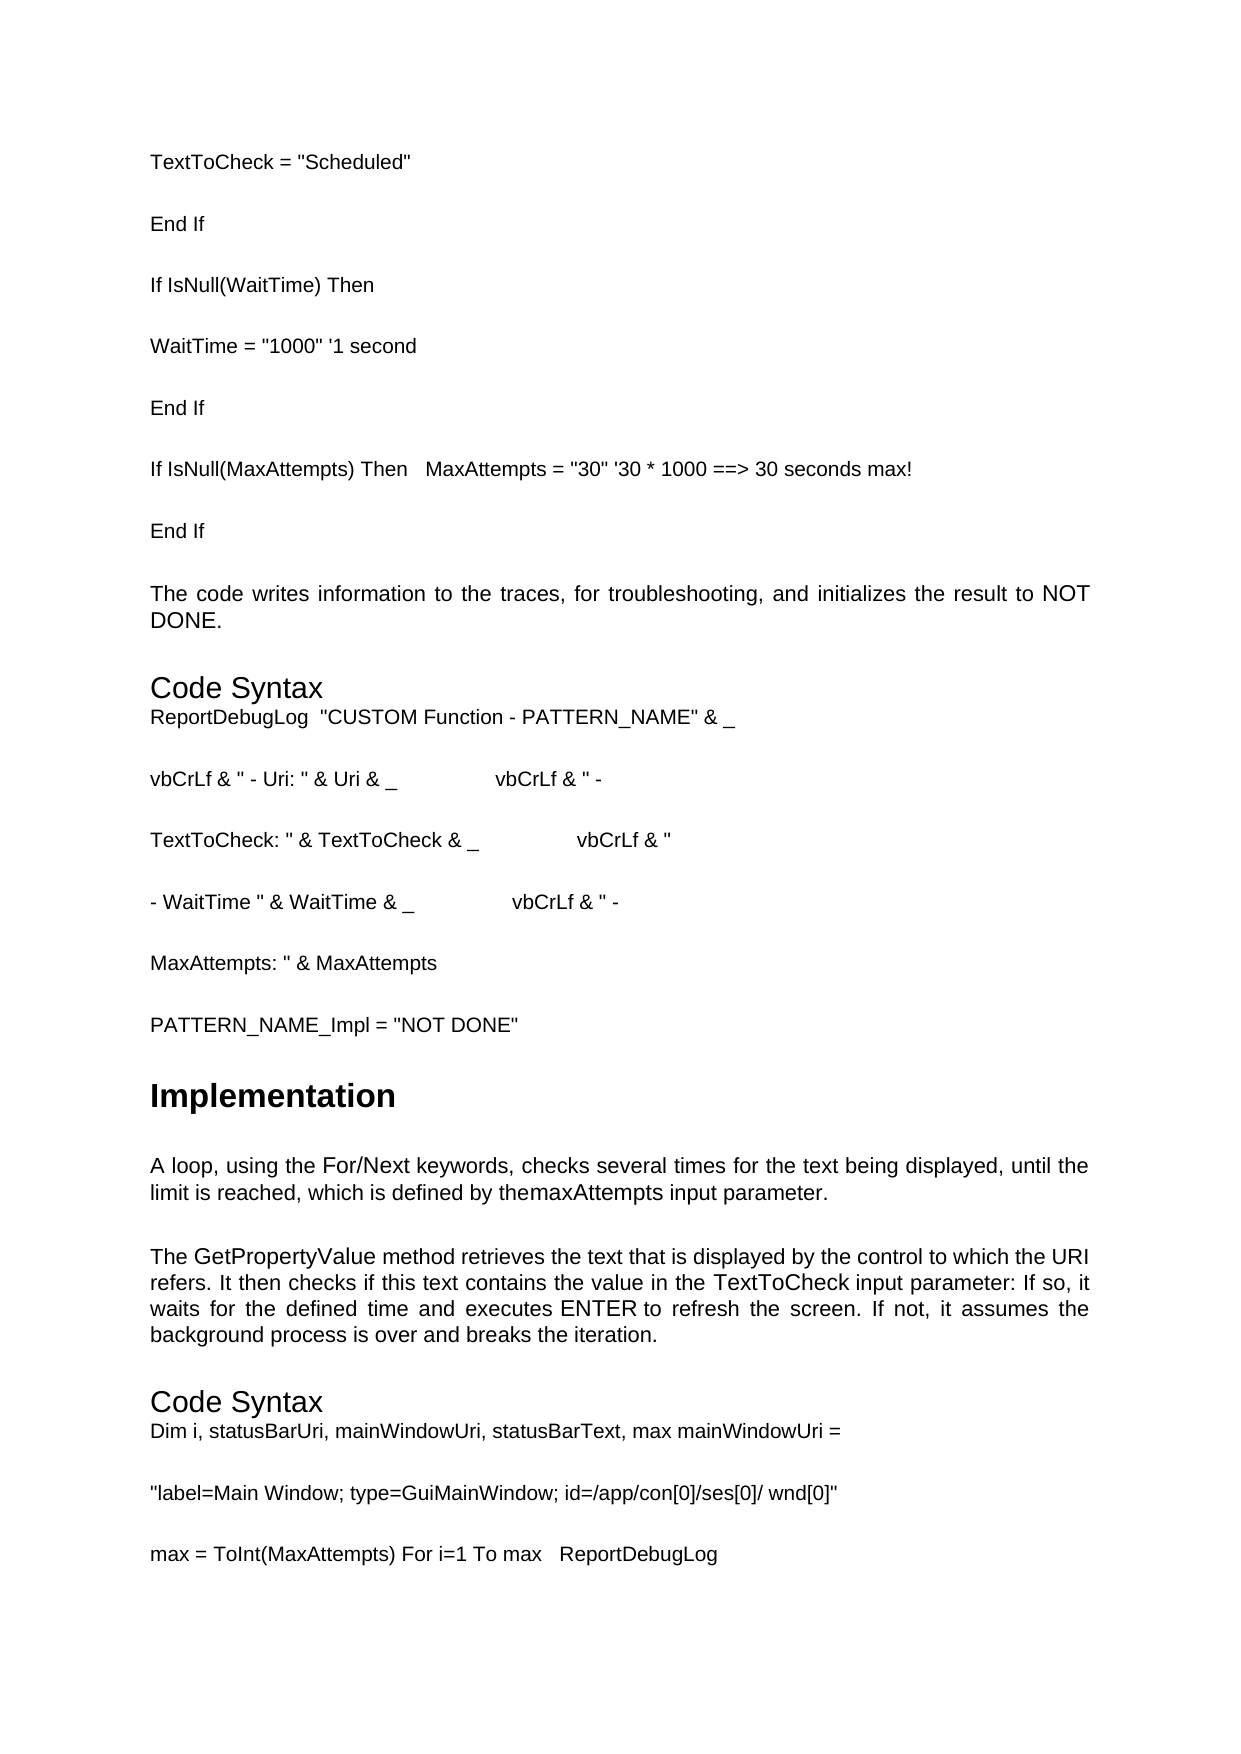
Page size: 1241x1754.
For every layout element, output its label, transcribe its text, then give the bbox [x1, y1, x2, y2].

text The code writes information to the traces, for troubleshooting, and initializes the result to NOT DONE. [150, 580, 1090, 633]
text Dim i, statusBarUri, mainWindowUri, statusBarText, max mainWindowUri = [150, 1419, 1090, 1443]
text vbCrLf & " - Uri: " & Uri & _ vbCrLf & " - [150, 767, 1090, 791]
text max = ToInt(MaxAttempts) For i=1 To max ReportDebugLog [150, 1542, 1090, 1566]
text The GetPropertyValue method retrieves the text that is displayed by the control to which the URI refers. It then checks if this text contains the value in the TextToCheck input parameter: If so, it waits for the defined time and executes ENTER to refresh the screen. If not, it assumes the background process is over and breaks the iteration. [150, 1243, 1090, 1347]
text End If [150, 519, 1090, 543]
text - WaitTime " & WaitTime & _ vbCrLf & " - [150, 889, 1090, 913]
text If IsNull(WaitTime) Then [150, 273, 1090, 297]
text Implementation [150, 1076, 1090, 1115]
text MaxAttempts: " & MaxAttempts [150, 951, 1090, 975]
text End If [150, 211, 1090, 235]
text TextToCheck: " & TextToCheck & _ vbCrLf & " [150, 828, 1090, 852]
text ReportDebugLog "CUSTOM Function - PATTERN_NAME" & _ [150, 705, 1090, 729]
text If IsNull(MaxAttempts) Then MaxAttempts = "30" '30 * 1000 ==> 30 seconds max! [150, 457, 1090, 481]
text WaitTime = "1000" '1 second [150, 334, 1090, 358]
text A loop, using the For/Next keywords, checks several times for the text being displayed, until the limit is reached, which is defined by themaxAttempts input parameter. [150, 1152, 1090, 1205]
text PATTERN_NAME_Impl = "NOT DONE" [150, 1012, 1090, 1036]
text Code Syntax [150, 1384, 1090, 1419]
text Code Syntax [150, 670, 1090, 705]
text End If [150, 396, 1090, 420]
text "label=Main Window; type=GuiMainWindow; id=/app/con[0]/ses[0]/ wnd[0]" [150, 1481, 1090, 1504]
text TextToCheck = "Scheduled" [150, 150, 1090, 174]
